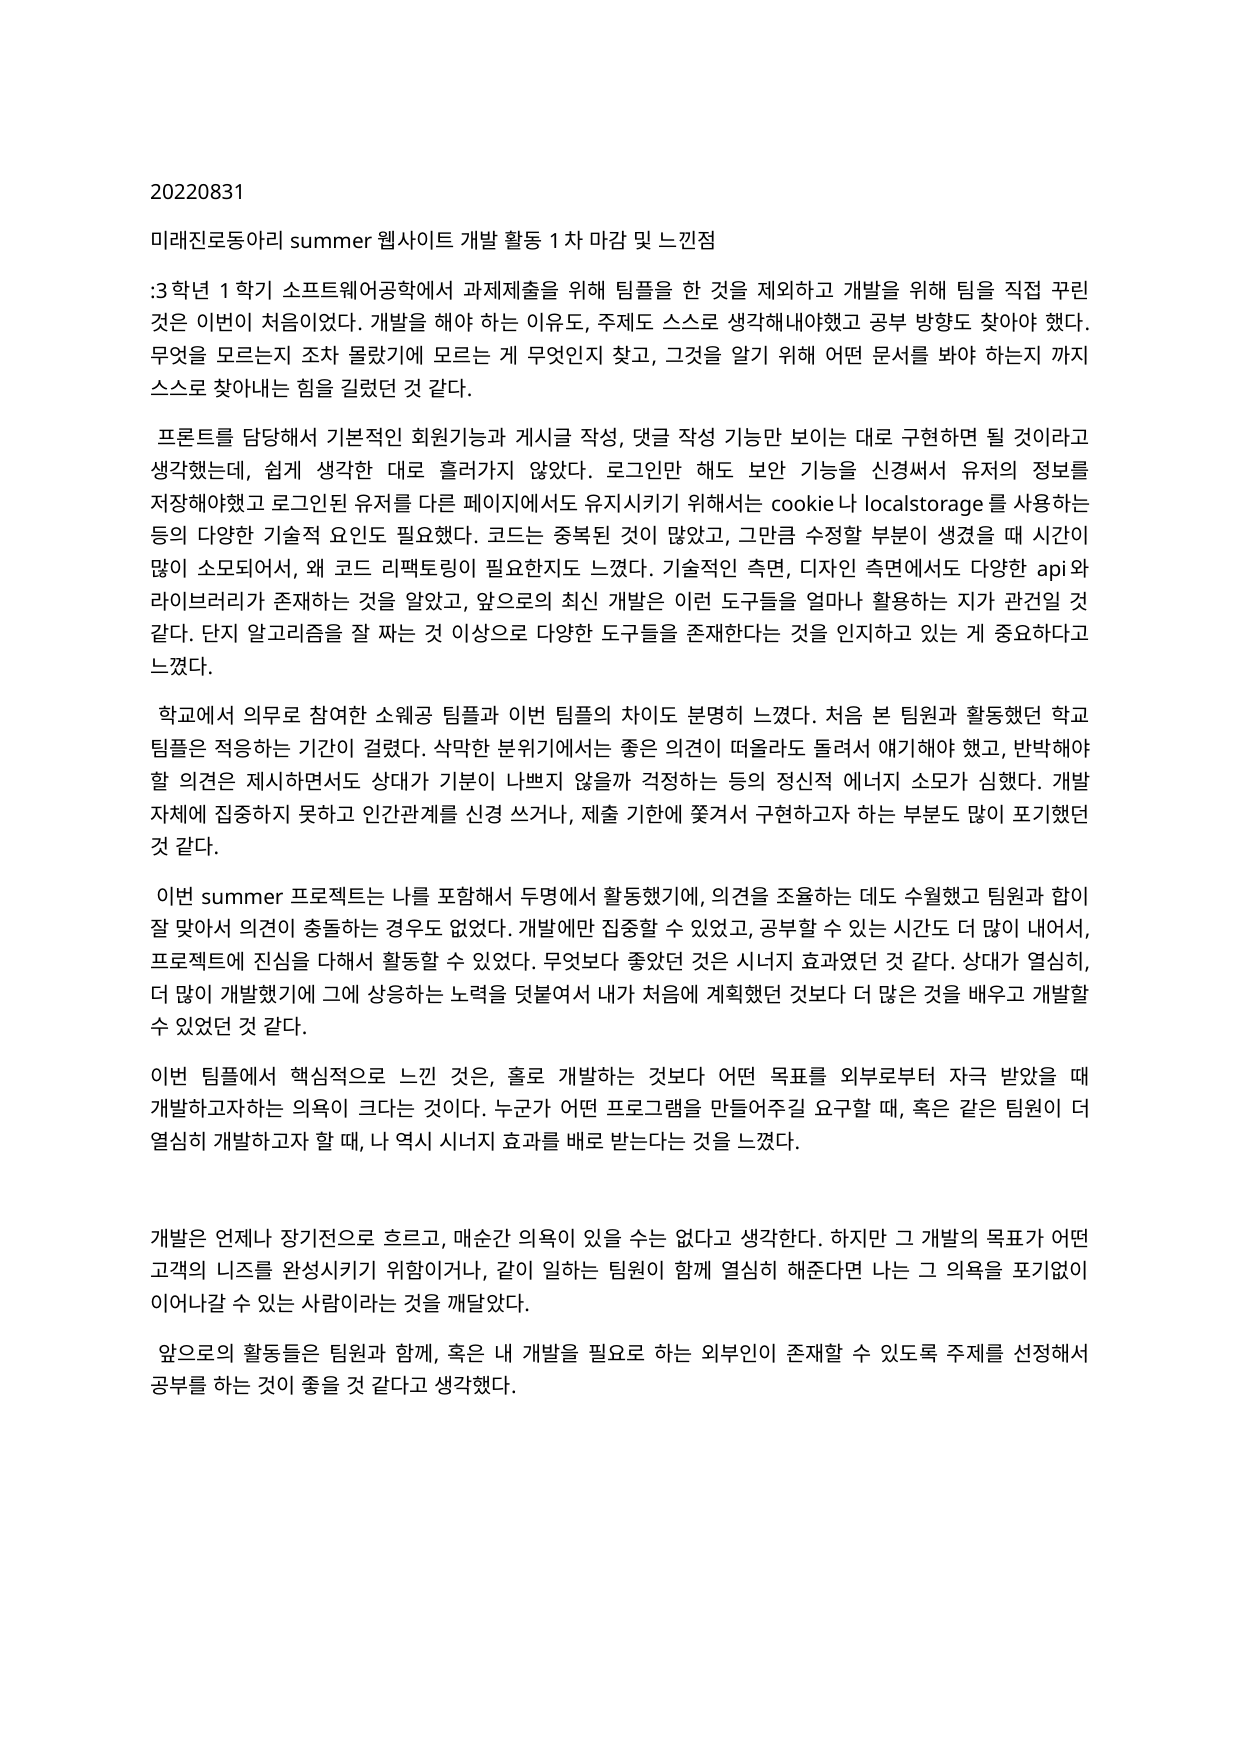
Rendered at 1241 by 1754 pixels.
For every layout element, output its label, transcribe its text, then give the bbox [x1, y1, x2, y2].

text 이번 summer 프로젝트는 나를 포함해서 두명에서 활동했기에, 의견을 조율하는 데도 수월했고 팀원과 합이 잘 맞아서 의견이 충돌하는 경우도 없었다. 개발에만 집중할 수 있었고, 공부할 수 있는 시간도 더 많이 내어서, 프로젝트에 진심을 다해서 활동할 수 있었다. 무엇보다 좋았던 것은 시너지 효과였던 것 같다. 상대가 열심히, 더 많이 개발했기에 그에 상응하는 노력을 덧붙여서 내가 처음에 계획했던 것보다 더 많은 것을 배우고 개발할 수 있었던 것 같다. [150, 880, 1090, 1041]
text :3학년 1학기 소프트웨어공학에서 과제제출을 위해 팀플을 한 것을 제외하고 개발을 위해 팀을 직접 꾸린 것은 이번이 처음이었다. 개발을 해야 하는 이유도, 주제도 스스로 생각해내야했고 공부 방향도 찾아야 했다. 무엇을 모르는지 조차 몰랐기에 모르는 게 무엇인지 찾고, 그것을 알기 위해 어떤 문서를 봐야 하는지 까지 스스로 찾아내는 힘을 길렀던 것 같다. [150, 274, 1090, 402]
text 이번 팀플에서 핵심적으로 느낀 것은, 홀로 개발하는 것보다 어떤 목표를 외부로부터 자극 받았을 때 개발하고자하는 의욕이 크다는 것이다. 누군가 어떤 프로그램을 만들어주길 요구할 때, 혹은 같은 팀원이 더 열심히 개발하고자 할 때, 나 역시 시너지 효과를 배로 받는다는 것을 느꼈다. [150, 1060, 1090, 1156]
text 20220831 [150, 177, 1090, 206]
text 프론트를 담당해서 기본적인 회원기능과 게시글 작성, 댓글 작성 기능만 보이는 대로 구현하면 될 것이라고 생각했는데, 쉽게 생각한 대로 흘러가지 않았다. 로그인만 해도 보안 기능을 신경써서 유저의 정보를 저장해야했고 로그인된 유저를 다른 페이지에서도 유지시키기 위해서는 cookie나 localstorage를 사용하는 등의 다양한 기술적 요인도 필요했다. 코드는 중복된 것이 많았고, 그만큼 수정할 부분이 생겼을 때 시간이 많이 소모되어서, 왜 코드 리팩토링이 필요한지도 느꼈다. 기술적인 측면, 디자인 측면에서도 다양한 api와 라이브러리가 존재하는 것을 알았고, 앞으로의 최신 개발은 이런 도구들을 얼마나 활용하는 지가 관건일 것 같다. 단지 알고리즘을 잘 짜는 것 이상으로 다양한 도구들을 존재한다는 것을 인지하고 있는 게 중요하다고 느꼈다. [150, 421, 1090, 681]
text 미래진로동아리 summer 웹사이트 개발 활동 1차 마감 및 느낀점 [150, 224, 1090, 255]
text 개발은 언제나 장기전으로 흐르고, 매순간 의욕이 있을 수는 없다고 생각한다. 하지만 그 개발의 목표가 어떤 고객의 니즈를 완성시키기 위함이거나, 같이 일하는 팀원이 함께 열심히 해준다면 나는 그 의욕을 포기없이 이어나갈 수 있는 사람이라는 것을 깨달았다. [150, 1222, 1090, 1318]
text 앞으로의 활동들은 팀원과 함께, 혹은 내 개발을 필요로 하는 외부인이 존재할 수 있도록 주제를 선정해서 공부를 하는 것이 좋을 것 같다고 생각했다. [150, 1337, 1090, 1400]
text 학교에서 의무로 참여한 소웨공 팀플과 이번 팀플의 차이도 분명히 느꼈다. 처음 본 팀원과 활동했던 학교 팀플은 적응하는 기간이 걸렸다. 삭막한 분위기에서는 좋은 의견이 떠올라도 돌려서 얘기해야 했고, 반박해야 할 의견은 제시하면서도 상대가 기분이 나쁘지 않을까 걱정하는 등의 정신적 에너지 소모가 심했다. 개발 자체에 집중하지 못하고 인간관계를 신경 쓰거나, 제출 기한에 쫓겨서 구현하고자 하는 부분도 많이 포기했던 것 같다. [150, 700, 1090, 861]
